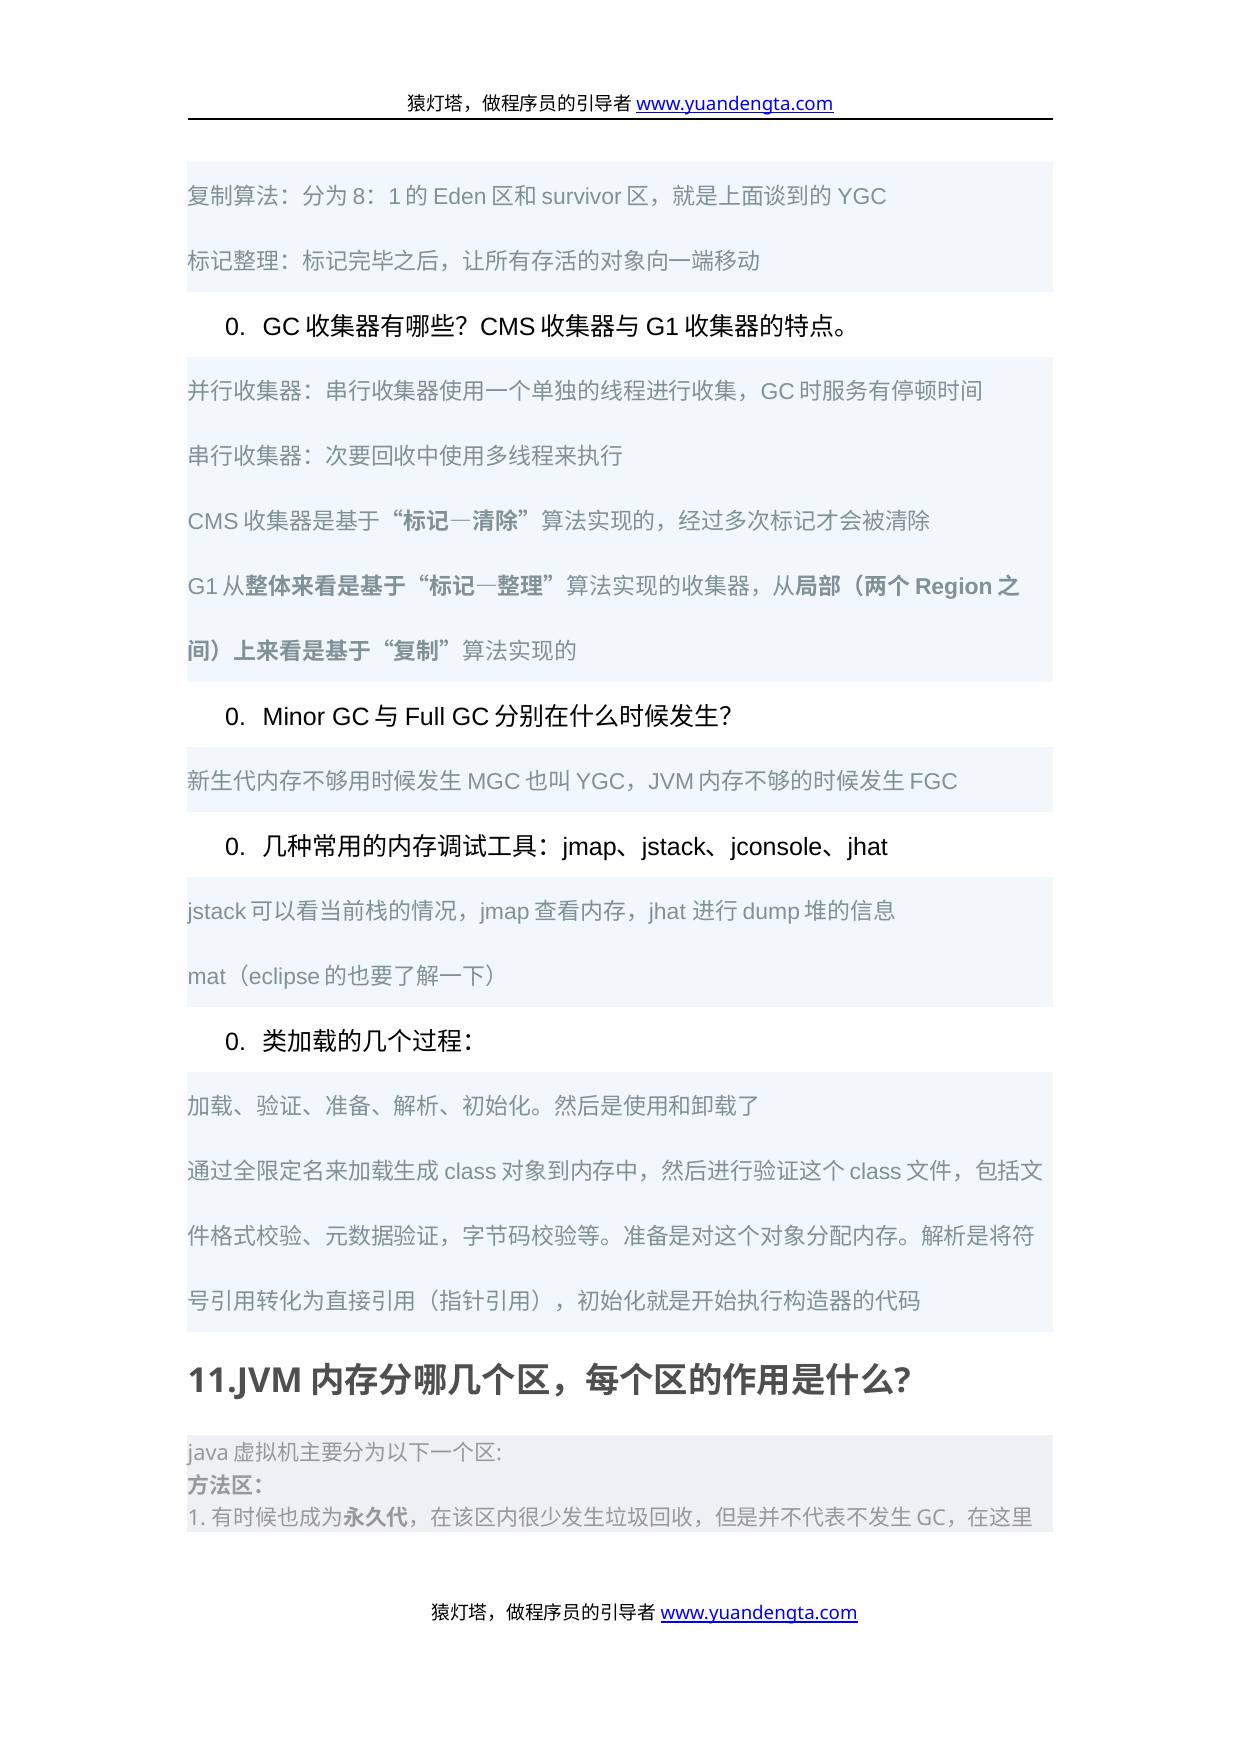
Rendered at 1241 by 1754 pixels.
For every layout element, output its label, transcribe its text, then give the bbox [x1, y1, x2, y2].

text 新生代内存不够用时候发生MGC也叫YGC，JVM内存不够的时候发生FGC [187, 747, 1053, 812]
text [187, 1467, 1053, 1532]
text jstack可以看当前栈的情况，jmap查看内存，jhat 进行dump堆的信息 [187, 877, 1053, 942]
text mat（eclipse的也要了解一下） [187, 942, 1053, 1007]
list 几种常用的内存调试工具：jmap、jstack、jconsole、jhat [225, 812, 1053, 877]
text 通过全限定名来加载生成class对象到内存中，然后进行验证这个class文件，包括文件格式校验、元数据验证，字节码校验等。准备是对这个对象分配内存。解析是将符号引用转化为直接引用（指针引用），初始化就是开始执行构造器的代码 [187, 1137, 1053, 1332]
list 类加载的几个过程： [225, 1007, 1053, 1072]
text 串行收集器：次要回收中使用多线程来执行 [187, 422, 1053, 487]
text 并行收集器：串行收集器使用一个单独的线程进行收集，GC时服务有停顿时间 [187, 357, 1053, 422]
text CMS收集器是基于“标记—清除”算法实现的，经过多次标记才会被清除 [187, 487, 1053, 552]
text 标记整理：标记完毕之后，让所有存活的对象向一端移动 [187, 227, 1053, 292]
text G1从整体来看是基于“标记—整理”算法实现的收集器，从局部（两个Region之间）上来看是基于“复制”算法实现的 [187, 552, 1053, 682]
text java虚拟机主要分为以下一个区: [187, 1435, 1053, 1467]
list Minor GC与Full GC分别在什么时候发生？ [225, 682, 1053, 747]
text 复制算法：分为8：1的Eden区和survivor区，就是上面谈到的YGC [187, 162, 1053, 227]
list GC收集器有哪些？CMS收集器与G1收集器的特点。 [225, 292, 1053, 357]
text 11.JVM内存分哪几个区，每个区的作用是什么? [187, 1345, 1053, 1410]
text 加载、验证、准备、解析、初始化。然后是使用和卸载了 [187, 1072, 1053, 1137]
